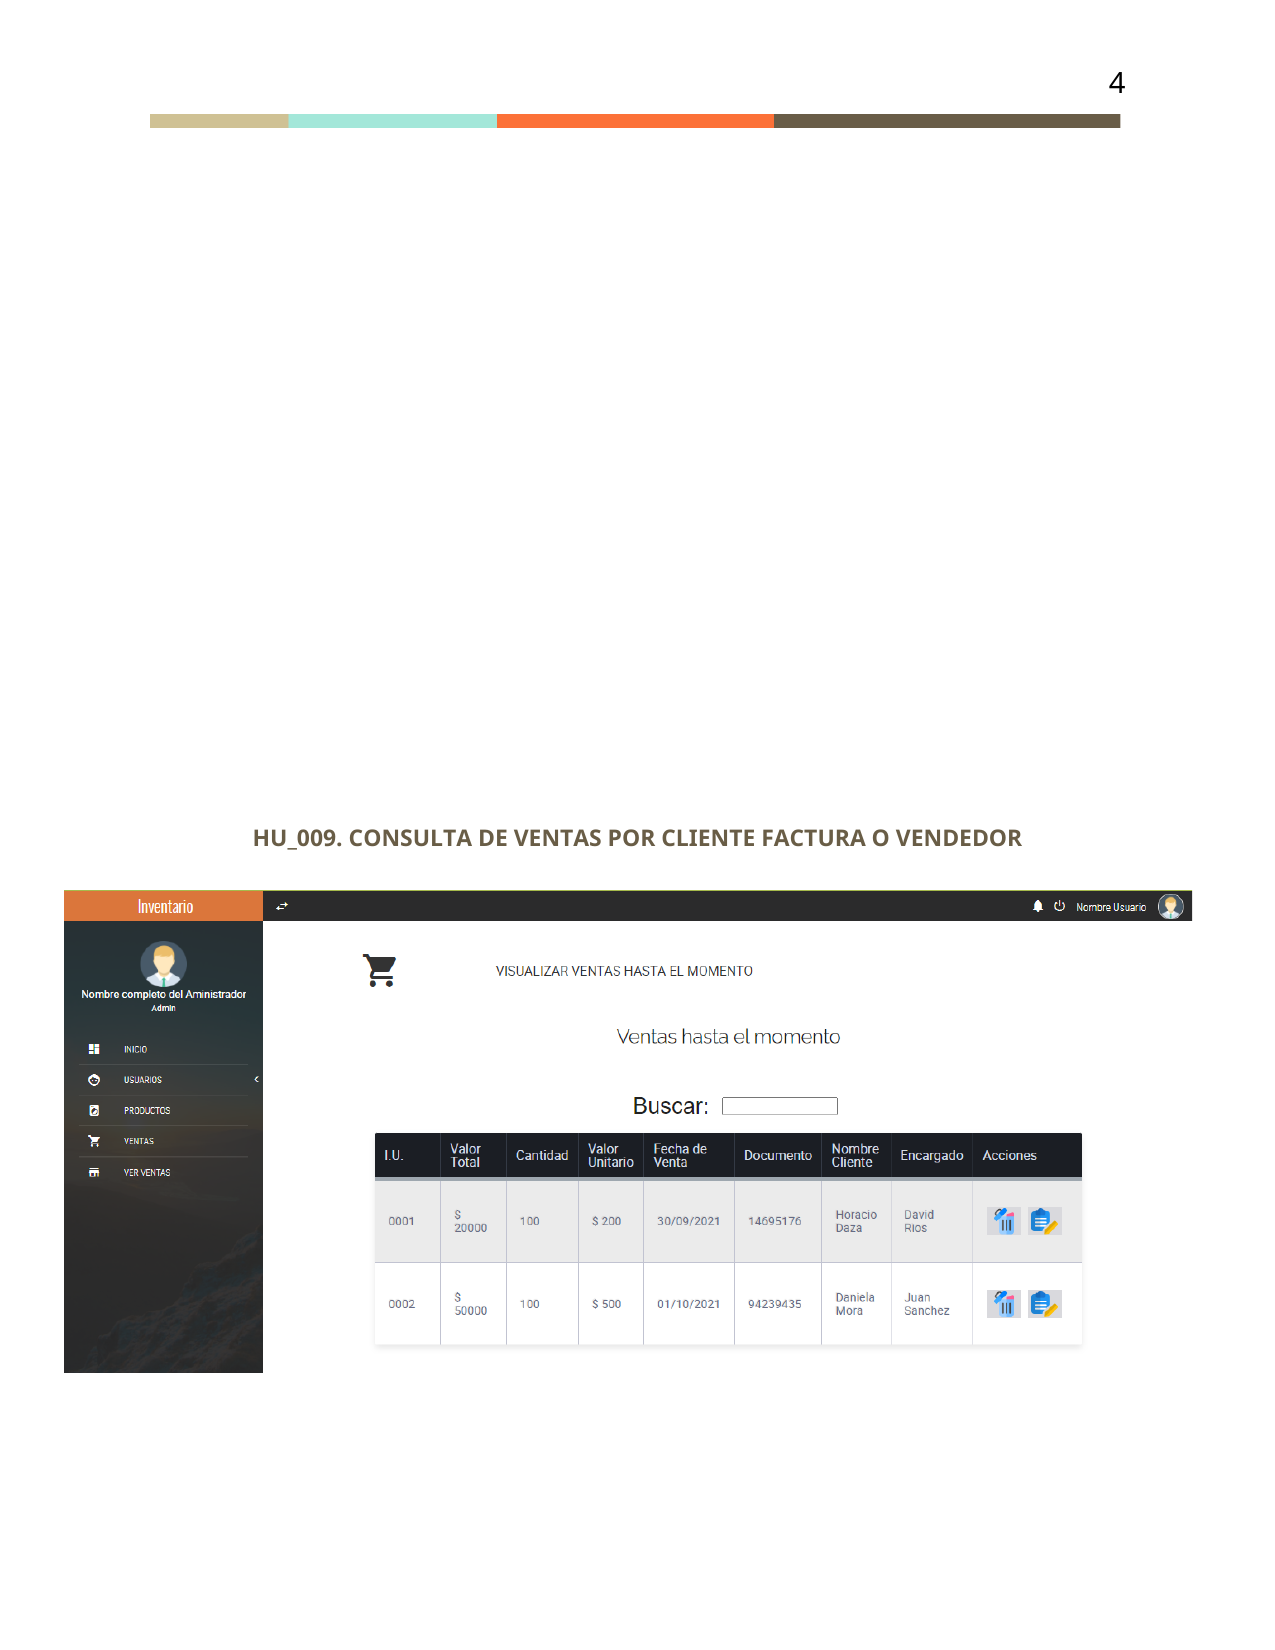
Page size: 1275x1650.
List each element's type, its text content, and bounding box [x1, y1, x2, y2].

picture [64, 890, 1193, 1373]
picture [150, 114, 1121, 128]
text HU_009. CONSULTA DE VENTAS POR CLIENTE FACTURA O VENDEDOR [150, 822, 1125, 853]
